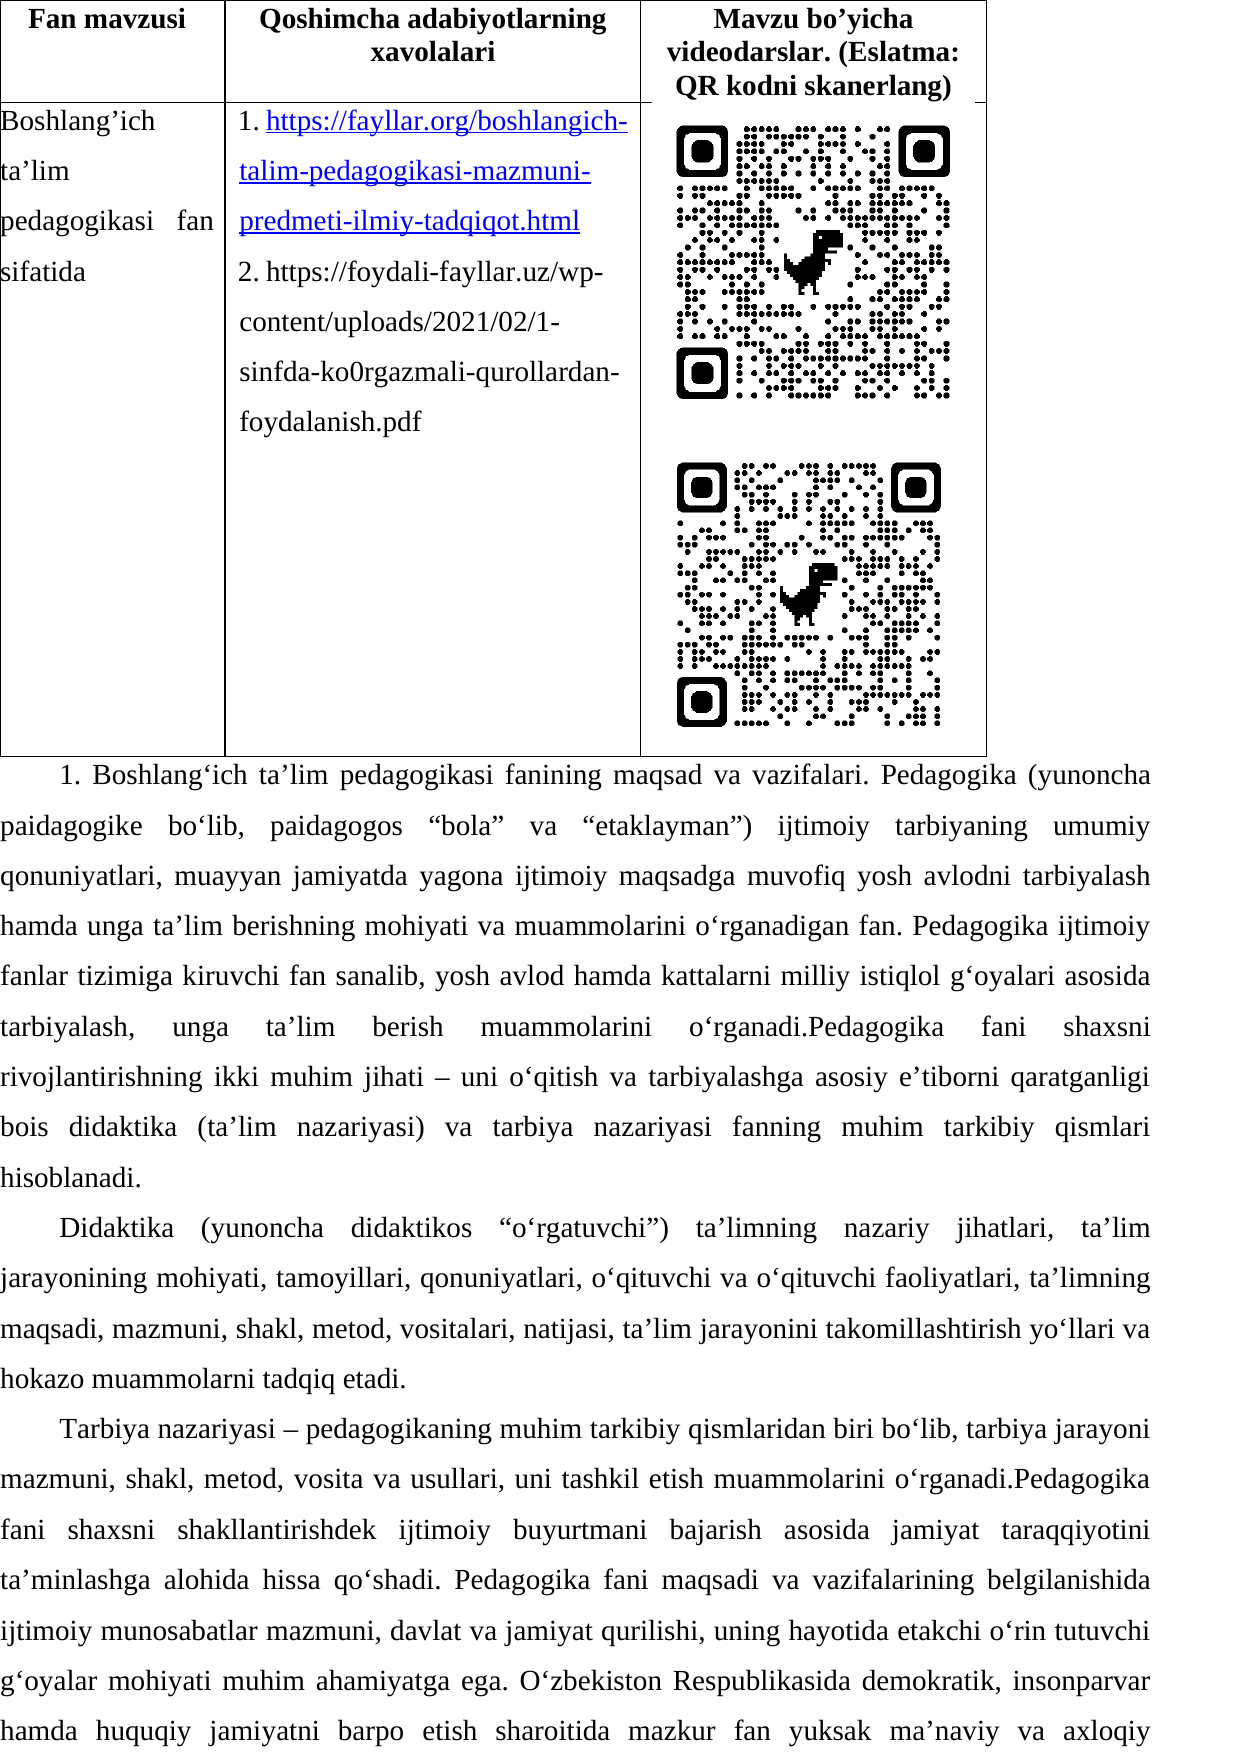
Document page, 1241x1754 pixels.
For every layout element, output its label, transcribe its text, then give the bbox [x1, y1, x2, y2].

picture [651, 441, 962, 744]
table_header Qoshimcha adabiyotlarning xavolalari [226, 1, 640, 102]
table_cell [641, 103, 986, 756]
table_header Mavzu bo’yicha videodarslar. (Eslatma: QR kodni skanerlang) [641, 1, 986, 102]
text 1. Boshlang‘ich ta’lim pedagogikasi fanining maqsad va vazifalari. Pedagogika (yunoncha paidagogike bo‘lib, paidagogos “bola” va “etaklayman”) ijtimoiy tarbiyaning umumiy qonuniyatlari, muayyan jamiyatda yagona ijtimoiy maqsadga muvofiq yosh avlodni tarbiyalash hamda unga ta’lim berishning mohiyati va muammolarini o‘rganadigan fan. Pedagogika ijtimoiy fanlar tizimiga kiruvchi fan sanalib, yosh avlod hamda kattalarni milliy istiqlol g‘oyalari asosida tarbiyalash, unga ta’lim berish muammolarini o‘rganadi.Pedagogika fani shaxsni rivojlantirishning ikki muhim jihati – uni o‘qitish va tarbiyalashga asosiy e’tiborni qaratganligi bois didaktika (ta’lim nazariyasi) va tarbiya nazariyasi fanning muhim tarkibiy qismlari hisoblanadi. [0, 757, 1152, 1193]
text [0, 1411, 1152, 1747]
table_cell Boshlang’ich ta’lim pedagogikasi fan sifatida [1, 103, 224, 756]
table_header Fan mavzusi [1, 1, 224, 102]
text Didaktika (yunoncha didaktikos “o‘rgatuvchi”) ta’limning nazariy jihatlari, ta’lim jarayonining mohiyati, tamoyillari, qonuniyatlari, o‘qituvchi va o‘qituvchi faoliyatlari, ta’limning maqsadi, mazmuni, shakl, metod, vositalari, natijasi, ta’lim jarayonini takomillashtirish yo‘llari va hokazo muammolarni tadqiq etadi. [0, 1210, 1152, 1394]
picture [651, 102, 975, 428]
table_cell https://fayllar.org/boshlangich-talim-pedagogikasi-mazmuni-predmeti-ilmiy-tadqiqot.html https://foydali-fayllar.uz/wp-content/uploads/2021/02/1-sinfda-ko0rgazmali-qurollardan-foydalanish.pdf [226, 103, 640, 756]
